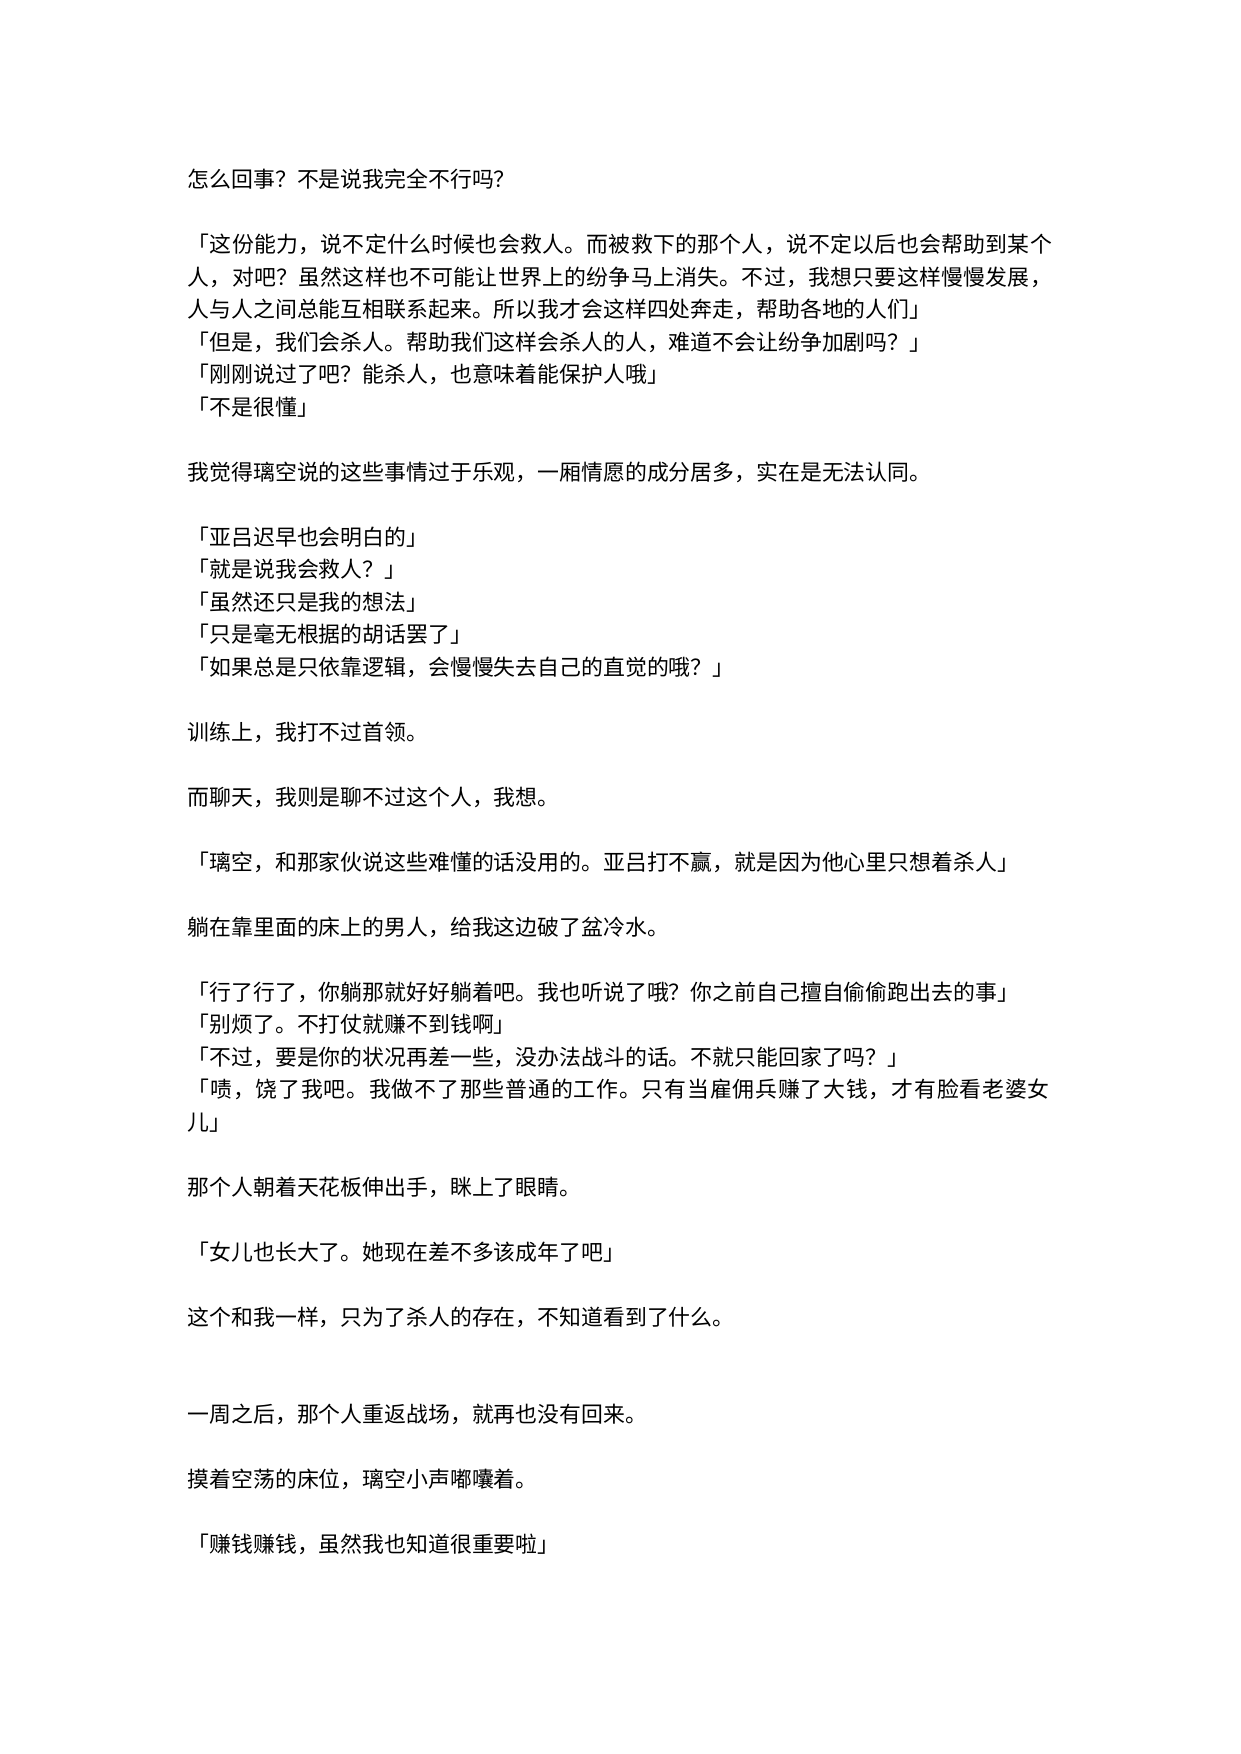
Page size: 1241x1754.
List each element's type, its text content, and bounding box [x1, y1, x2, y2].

text 躺在靠里面的床上的男人，给我这边破了盆冷水。 [187, 909, 1053, 942]
text 「这份能力，说不定什么时候也会救人。而被救下的那个人，说不定以后也会帮助到某个人，对吧？虽然这样也不可能让世界上的纷争马上消失。不过，我想只要这样慢慢发展，人与人之间总能互相联系起来。所以我才会这样四处奔走，帮助各地的人们」 [187, 227, 1053, 324]
text 「亚吕迟早也会明白的」 [187, 519, 1053, 552]
text 「不是很懂」 [187, 389, 1053, 422]
text 而聊天，我则是聊不过这个人，我想。 [187, 779, 1053, 812]
text 「别烦了。不打仗就赚不到钱啊」 [187, 1007, 1053, 1039]
text 「如果总是只依靠逻辑，会慢慢失去自己的直觉的哦？」 [187, 649, 1053, 682]
text 「但是，我们会杀人。帮助我们这样会杀人的人，难道不会让纷争加剧吗？」 [187, 324, 1053, 357]
text 一周之后，那个人重返战场，就再也没有回来。 [187, 1397, 1053, 1429]
text 「啧，饶了我吧。我做不了那些普通的工作。只有当雇佣兵赚了大钱，才有脸看老婆女儿」 [187, 1072, 1053, 1137]
text 「就是说我会救人？」 [187, 552, 1053, 584]
text 「行了行了，你躺那就好好躺着吧。我也听说了哦？你之前自己擅自偷偷跑出去的事」 [187, 974, 1053, 1007]
text 「刚刚说过了吧？能杀人，也意味着能保护人哦」 [187, 357, 1053, 389]
text 「虽然还只是我的想法」 [187, 584, 1053, 617]
text 「只是毫无根据的胡话罢了」 [187, 617, 1053, 649]
text 怎么回事？不是说我完全不行吗？ [187, 162, 1053, 194]
text 摸着空荡的床位，璃空小声嘟囔着。 [187, 1462, 1053, 1494]
text 「璃空，和那家伙说这些难懂的话没用的。亚吕打不赢，就是因为他心里只想着杀人」 [187, 844, 1053, 877]
text 「女儿也长大了。她现在差不多该成年了吧」 [187, 1234, 1053, 1267]
text 这个和我一样，只为了杀人的存在，不知道看到了什么。 [187, 1299, 1053, 1332]
text 我觉得璃空说的这些事情过于乐观，一厢情愿的成分居多，实在是无法认同。 [187, 454, 1053, 487]
text 那个人朝着天花板伸出手，眯上了眼睛。 [187, 1169, 1053, 1202]
text 训练上，我打不过首领。 [187, 714, 1053, 747]
text 「不过，要是你的状况再差一些，没办法战斗的话。不就只能回家了吗？」 [187, 1039, 1053, 1072]
text 「赚钱赚钱，虽然我也知道很重要啦」 [187, 1527, 1053, 1559]
